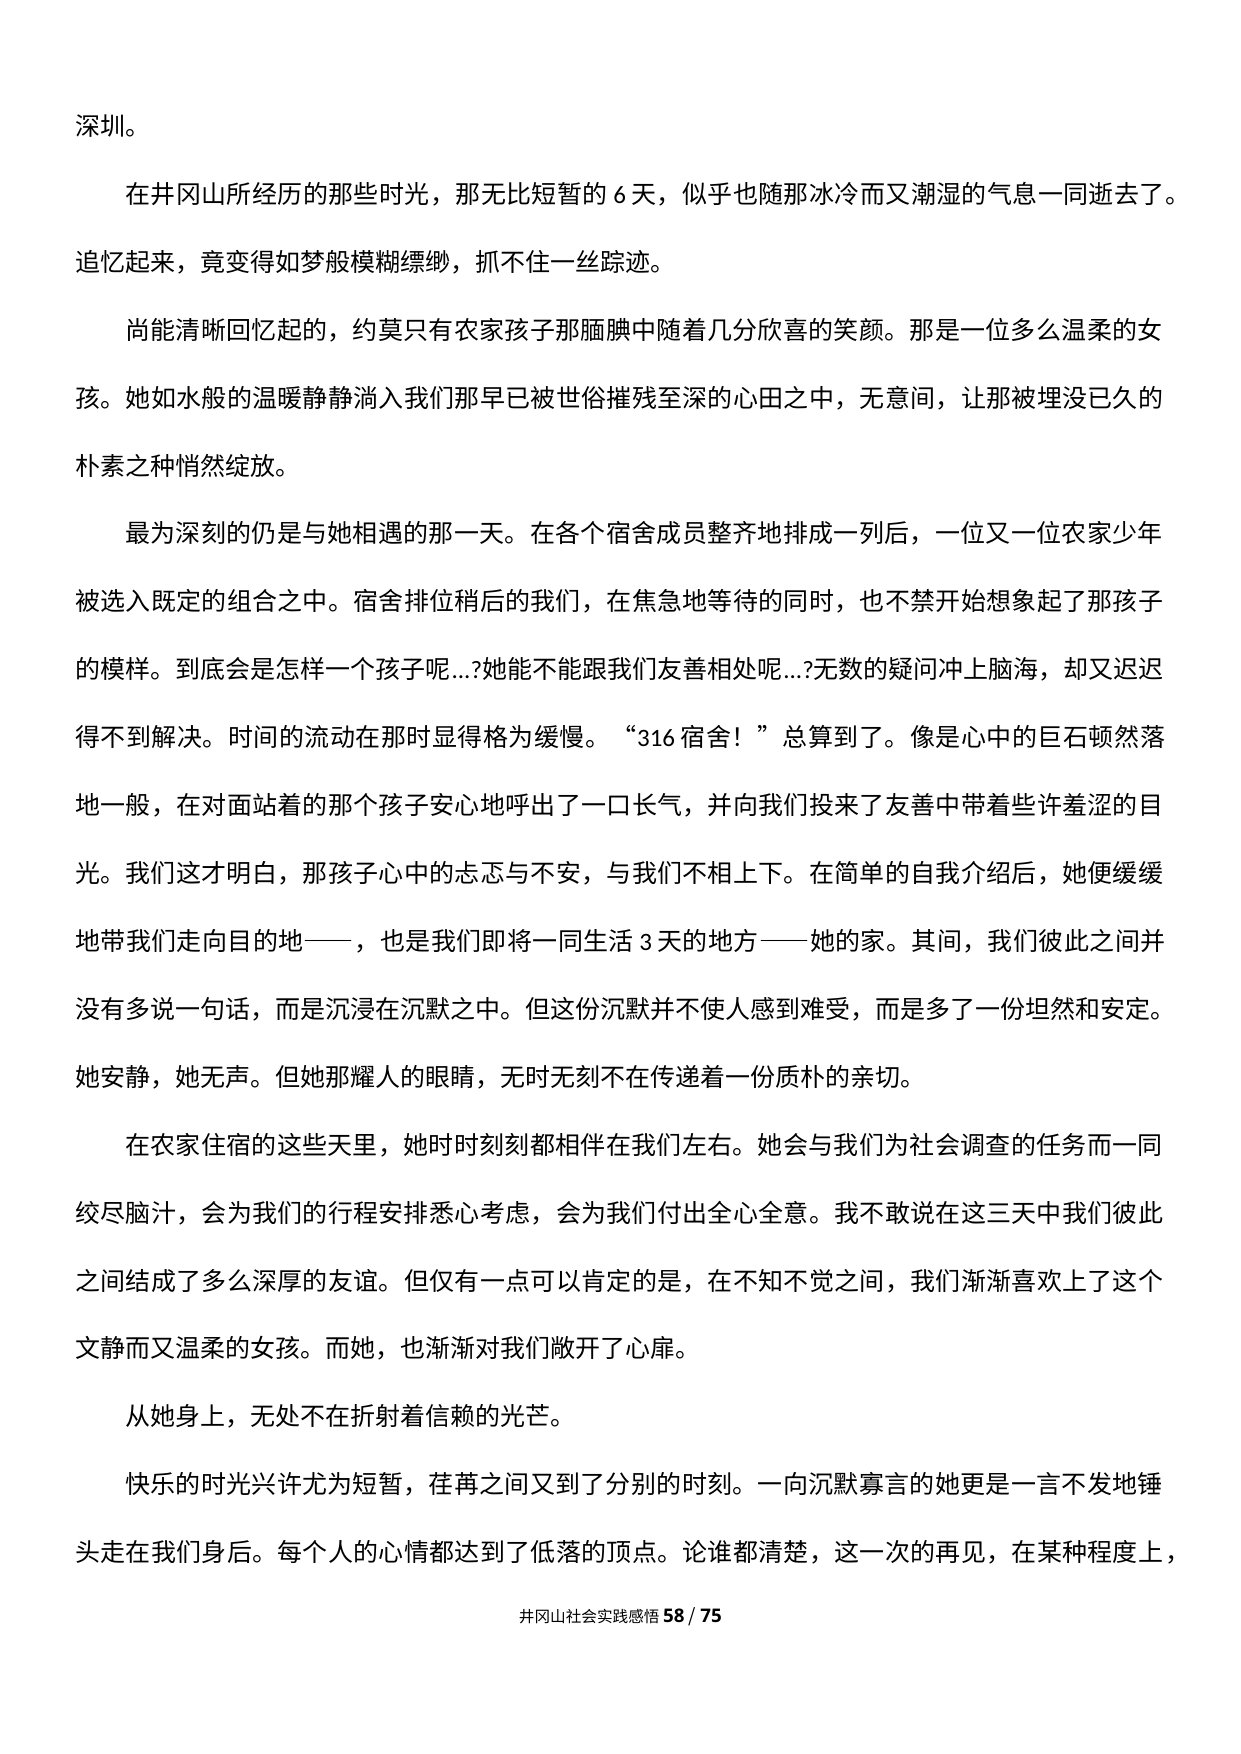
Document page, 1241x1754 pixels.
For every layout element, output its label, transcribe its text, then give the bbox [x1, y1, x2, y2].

text 在农家住宿的这些天里，她时时刻刻都相伴在我们左右。她会与我们为社会调查的任务而一同绞尽脑汁，会为我们的行程安排悉心考虑，会为我们付出全心全意。我不敢说在这三天中我们彼此之间结成了多么深厚的友谊。但仅有一点可以肯定的是，在不知不觉之间，我们渐渐喜欢上了这个文静而又温柔的女孩。而她，也渐渐对我们敞开了心扉。 [75, 1109, 1165, 1381]
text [75, 91, 1165, 158]
text 从她身上，无处不在折射着信赖的光芒。 [75, 1381, 1165, 1449]
text 在井冈山所经历的那些时光，那无比短暂的6天，似乎也随那冰冷而又潮湿的气息一同逝去了。追忆起来，竟变得如梦般模糊缥缈，抓不住一丝踪迹。 [75, 158, 1165, 294]
text 尚能清晰回忆起的，约莫只有农家孩子那腼腆中随着几分欣喜的笑颜。那是一位多么温柔的女孩。她如水般的温暖静静淌入我们那早已被世俗摧残至深的心田之中，无意间，让那被埋没已久的朴素之种悄然绽放。 [75, 294, 1165, 498]
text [75, 1449, 1165, 1585]
text 最为深刻的仍是与她相遇的那一天。在各个宿舍成员整齐地排成一列后，一位又一位农家少年被选入既定的组合之中。宿舍排位稍后的我们，在焦急地等待的同时，也不禁开始想象起了那孩子的模样。到底会是怎样一个孩子呢...?她能不能跟我们友善相处呢...?无数的疑问冲上脑海，却又迟迟得不到解决。时间的流动在那时显得格为缓慢。“316宿舍！”总算到了。像是心中的巨石顿然落地一般，在对面站着的那个孩子安心地呼出了一口长气，并向我们投来了友善中带着些许羞涩的目光。我们这才明白，那孩子心中的忐忑与不安，与我们不相上下。在简单的自我介绍后，她便缓缓地带我们走向目的地——，也是我们即将一同生活3天的地方——她的家。其间，我们彼此之间并没有多说一句话，而是沉浸在沉默之中。但这份沉默并不使人感到难受，而是多了一份坦然和安定。 [75, 498, 1165, 1041]
text 她安静，她无声。但她那耀人的眼睛，无时无刻不在传递着一份质朴的亲切。 [75, 1041, 1165, 1109]
